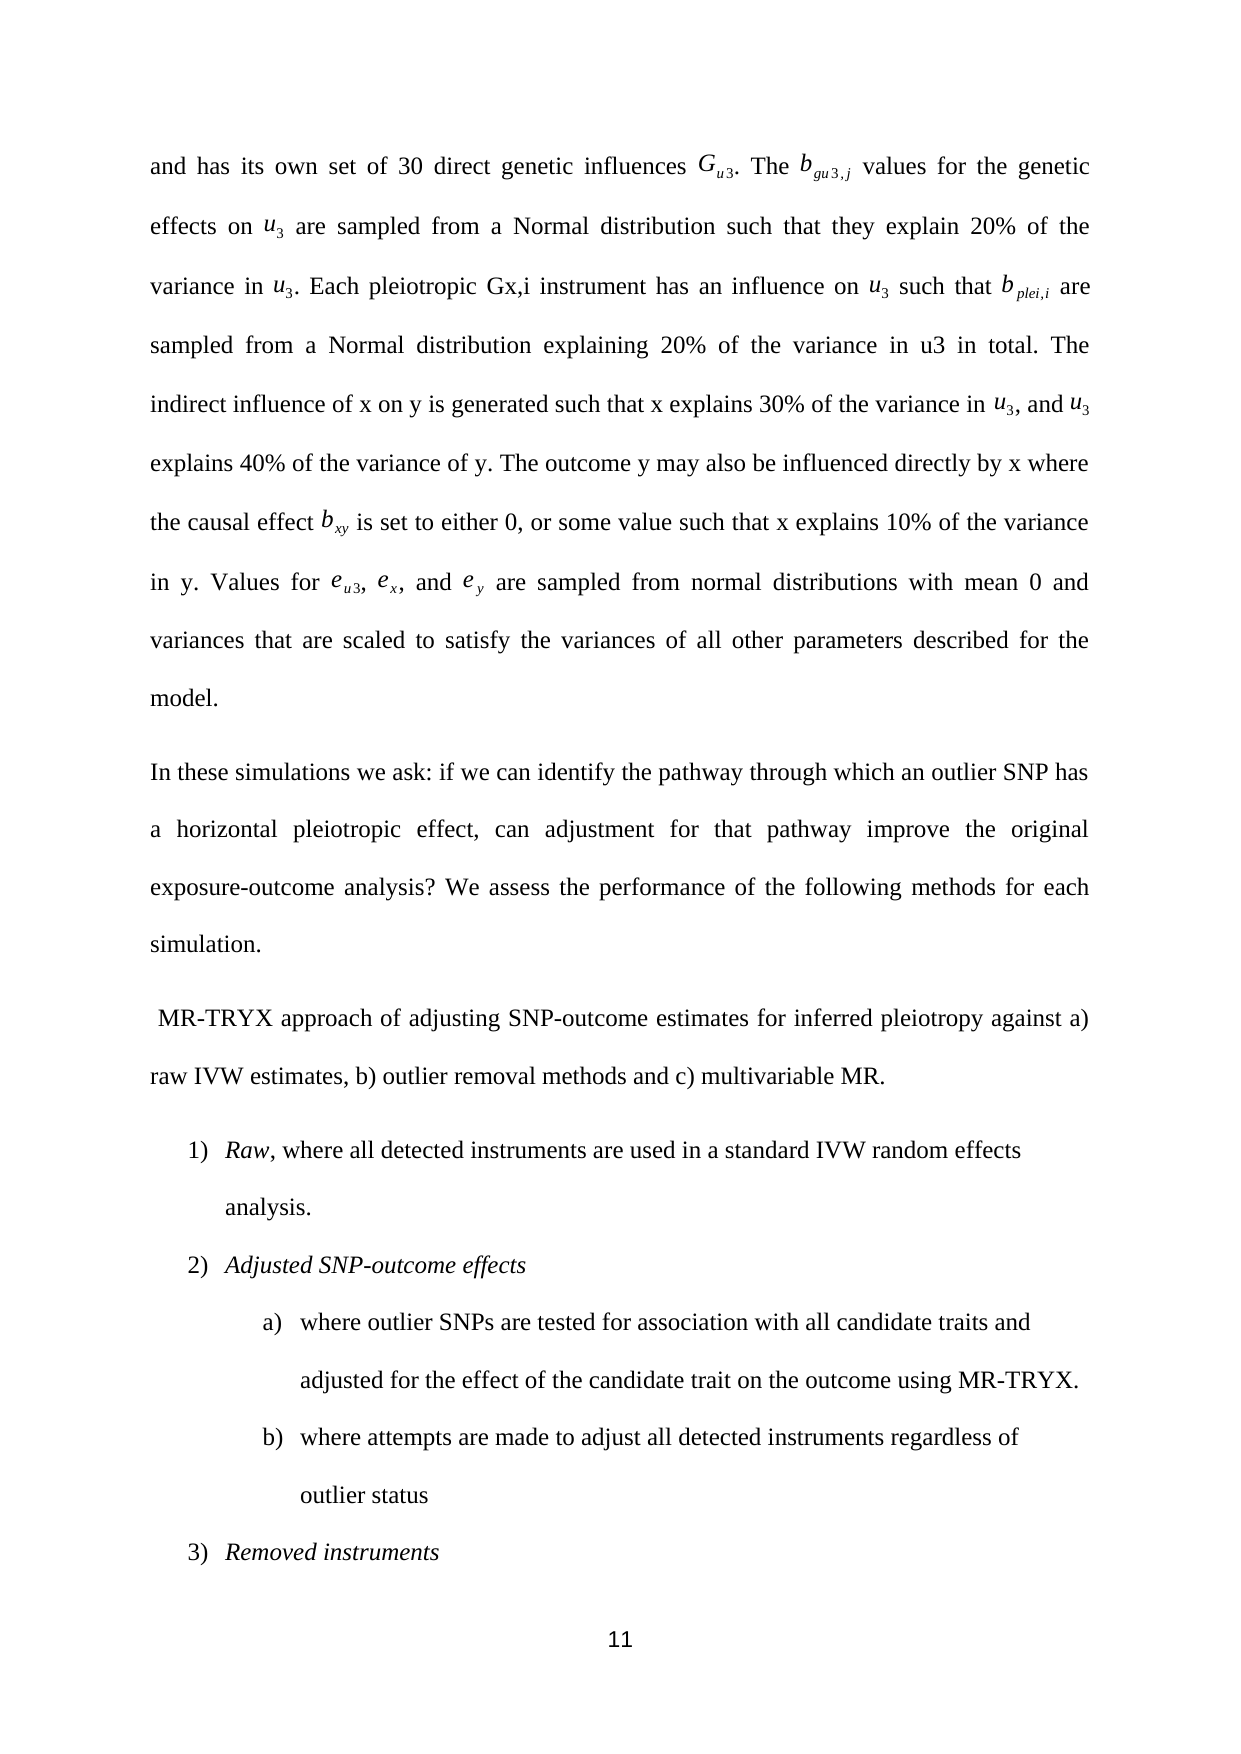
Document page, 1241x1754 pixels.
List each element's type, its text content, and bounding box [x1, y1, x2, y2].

list Removed instruments [187, 1537, 1090, 1566]
list where attempts are made to adjust all detected instruments regardless of outlier status [262, 1422, 1090, 1509]
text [150, 150, 1090, 712]
list Raw, where all detected instruments are used in a standard IVW random effects analysis. [187, 1135, 1090, 1221]
list Adjusted SNP-outcome effects [187, 1250, 1090, 1279]
text In these simulations we ask: if we can identify the pathway through which an outlier SNP has a horizontal pleiotropic effect, can adjustment for that pathway improve the original exposure-outcome analysis? We assess the performance of the following methods for each simulation. [150, 757, 1090, 958]
text MR-TRYX approach of adjusting SNP-outcome estimates for inferred pleiotropy against a) raw IVW estimates, b) outlier removal methods and c) multivariable MR. [150, 1003, 1090, 1090]
list where outlier SNPs are tested for association with all candidate traits and adjusted for the effect of the candidate trait on the outcome using MR-TRYX. [262, 1307, 1090, 1394]
